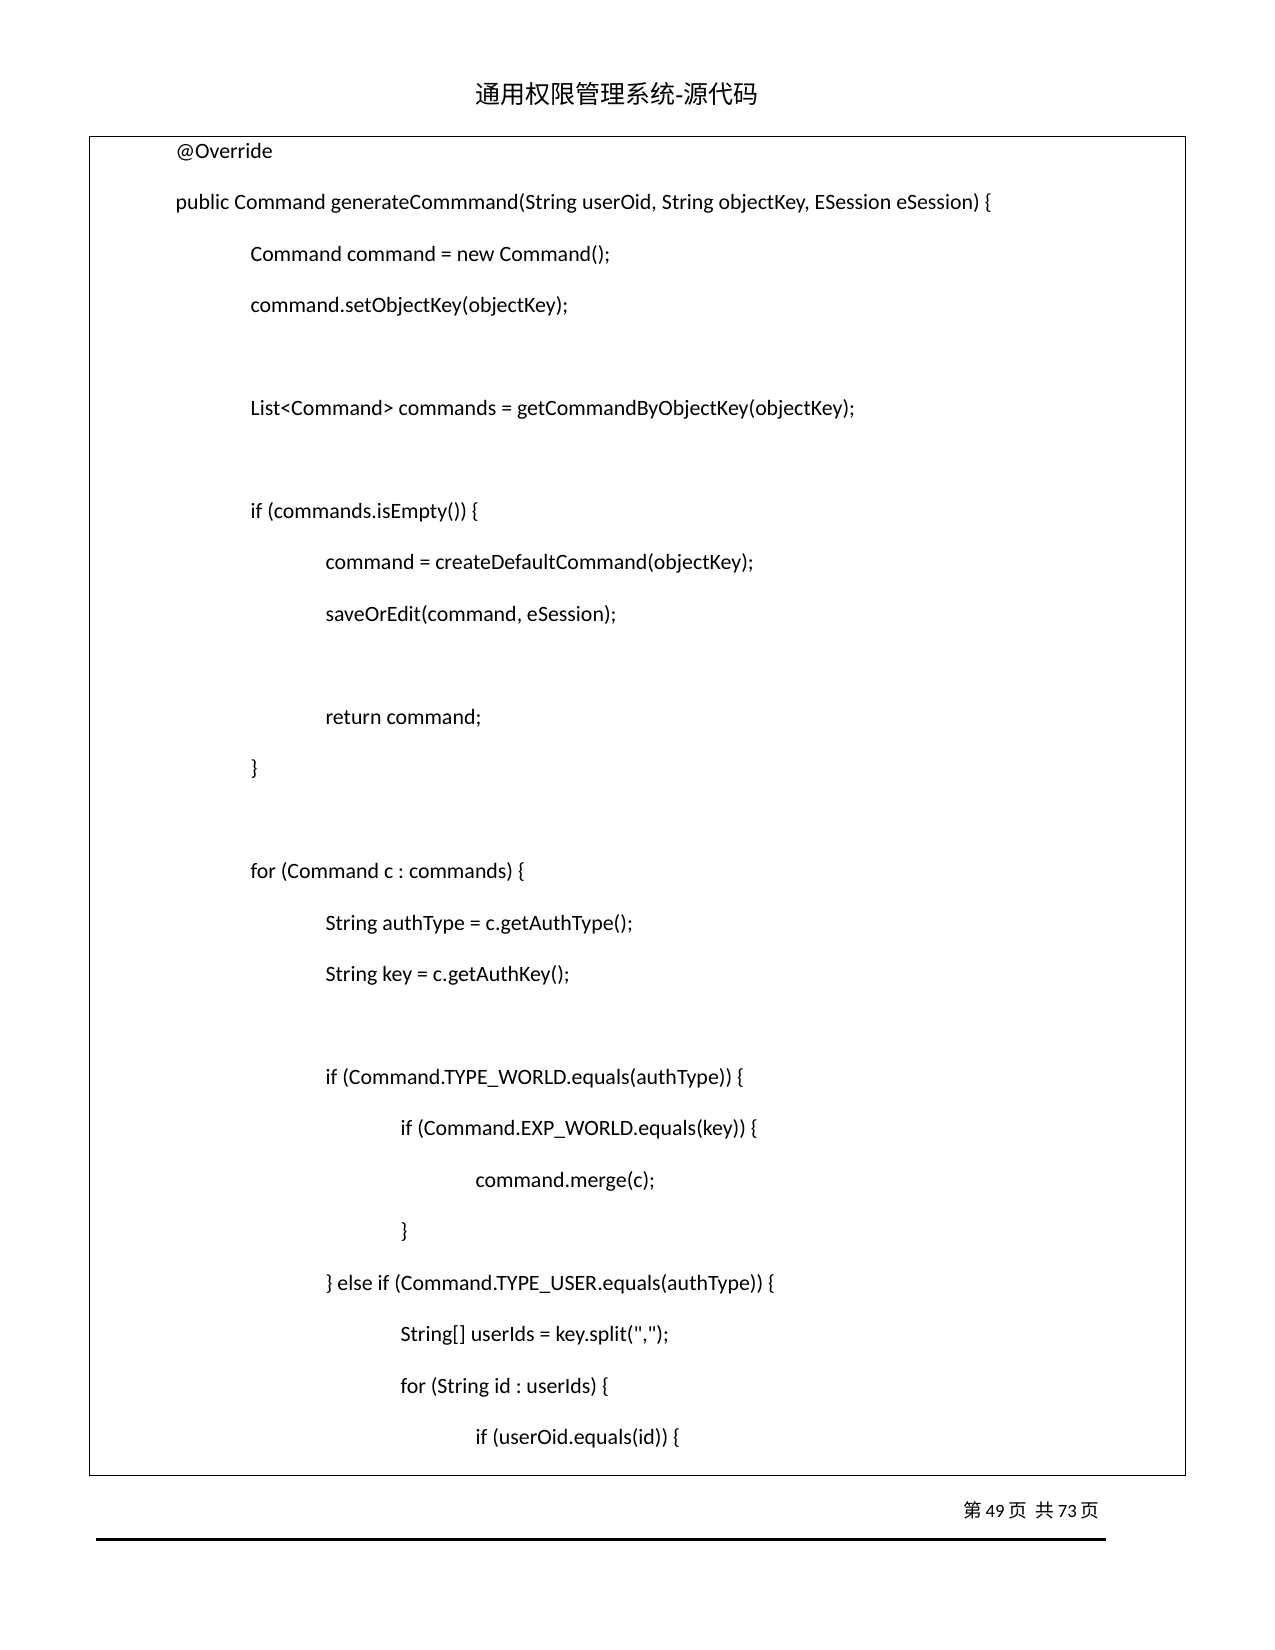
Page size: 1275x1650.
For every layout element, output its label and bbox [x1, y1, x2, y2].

table_header [90, 137, 1185, 1474]
